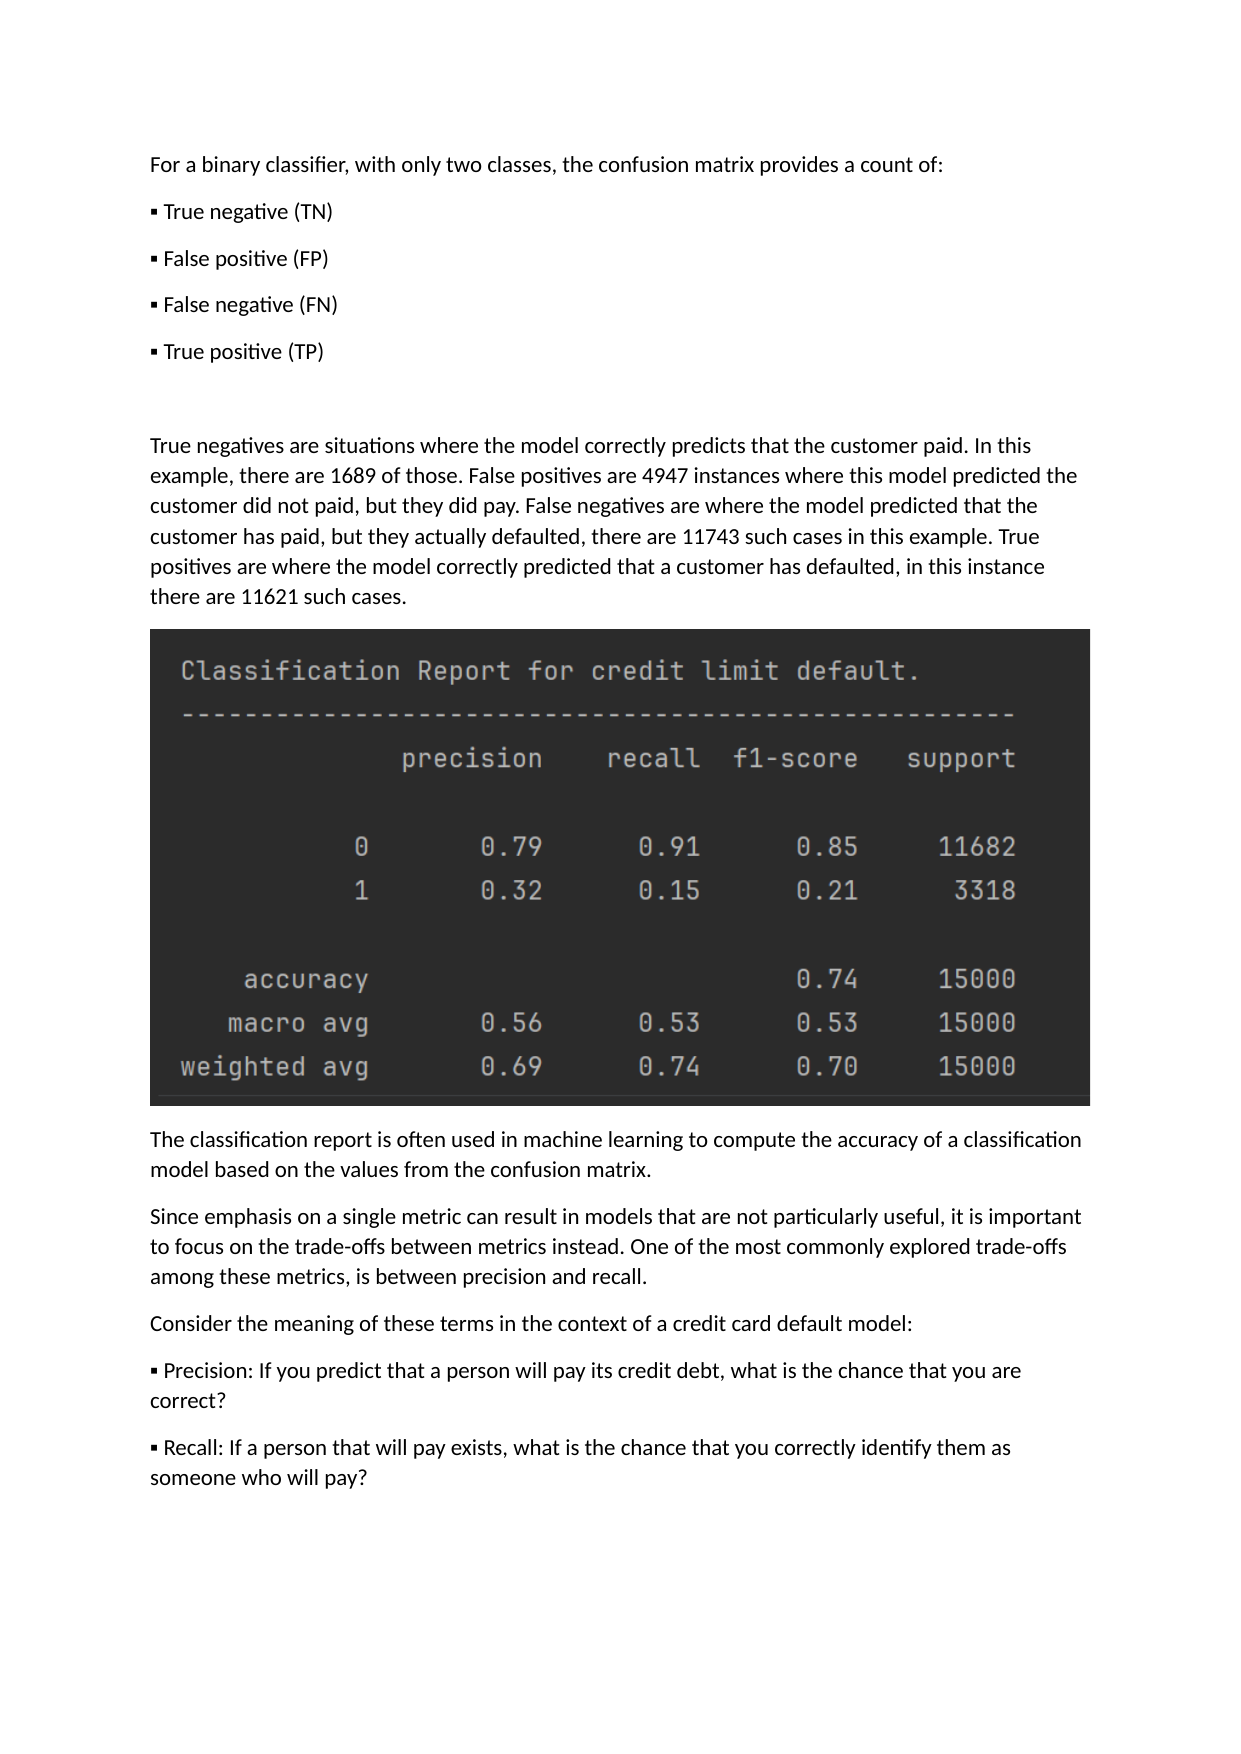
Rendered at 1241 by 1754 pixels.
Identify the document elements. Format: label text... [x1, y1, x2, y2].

text ▪ True positive (TP) [150, 337, 1090, 366]
text ▪ True negative (TN) [150, 197, 1090, 225]
text ▪ Recall: If a person that will pay exists, what is the chance that you correctly identify them as someone who will pay? [150, 1433, 1090, 1491]
text ▪ Precision: If you predict that a person will pay its credit debt, what is the chance that you are correct? [150, 1356, 1090, 1414]
text ▪ False positive (FP) [150, 244, 1090, 272]
text Since emphasis on a single metric can result in models that are not particularly useful, it is important to focus on the trade-offs between metrics instead. One of the most commonly explored trade-offs among these metrics, is between precision and recall. [150, 1202, 1090, 1290]
text The classification report is often used in machine learning to compute the accuracy of a classification model based on the values from the confusion matrix. [150, 1125, 1090, 1183]
text True negatives are situations where the model correctly predicts that the customer paid. In this example, there are 1689 of those. False positives are 4947 instances where this model predicted the customer did not paid, but they did pay. False negatives are where the model predicted that the customer has paid, but they actually defaulted, there are 11743 such cases in this example. True positives are where the model correctly predicted that a customer has defaulted, in this instance there are 11621 such cases. [150, 431, 1090, 610]
picture [150, 629, 1091, 1106]
text Consider the meaning of these terms in the context of a credit card default model: [150, 1309, 1090, 1337]
text For a binary classifier, with only two classes, the confusion matrix provides a count of: [150, 150, 1090, 178]
text ▪ False negative (FN) [150, 291, 1090, 319]
